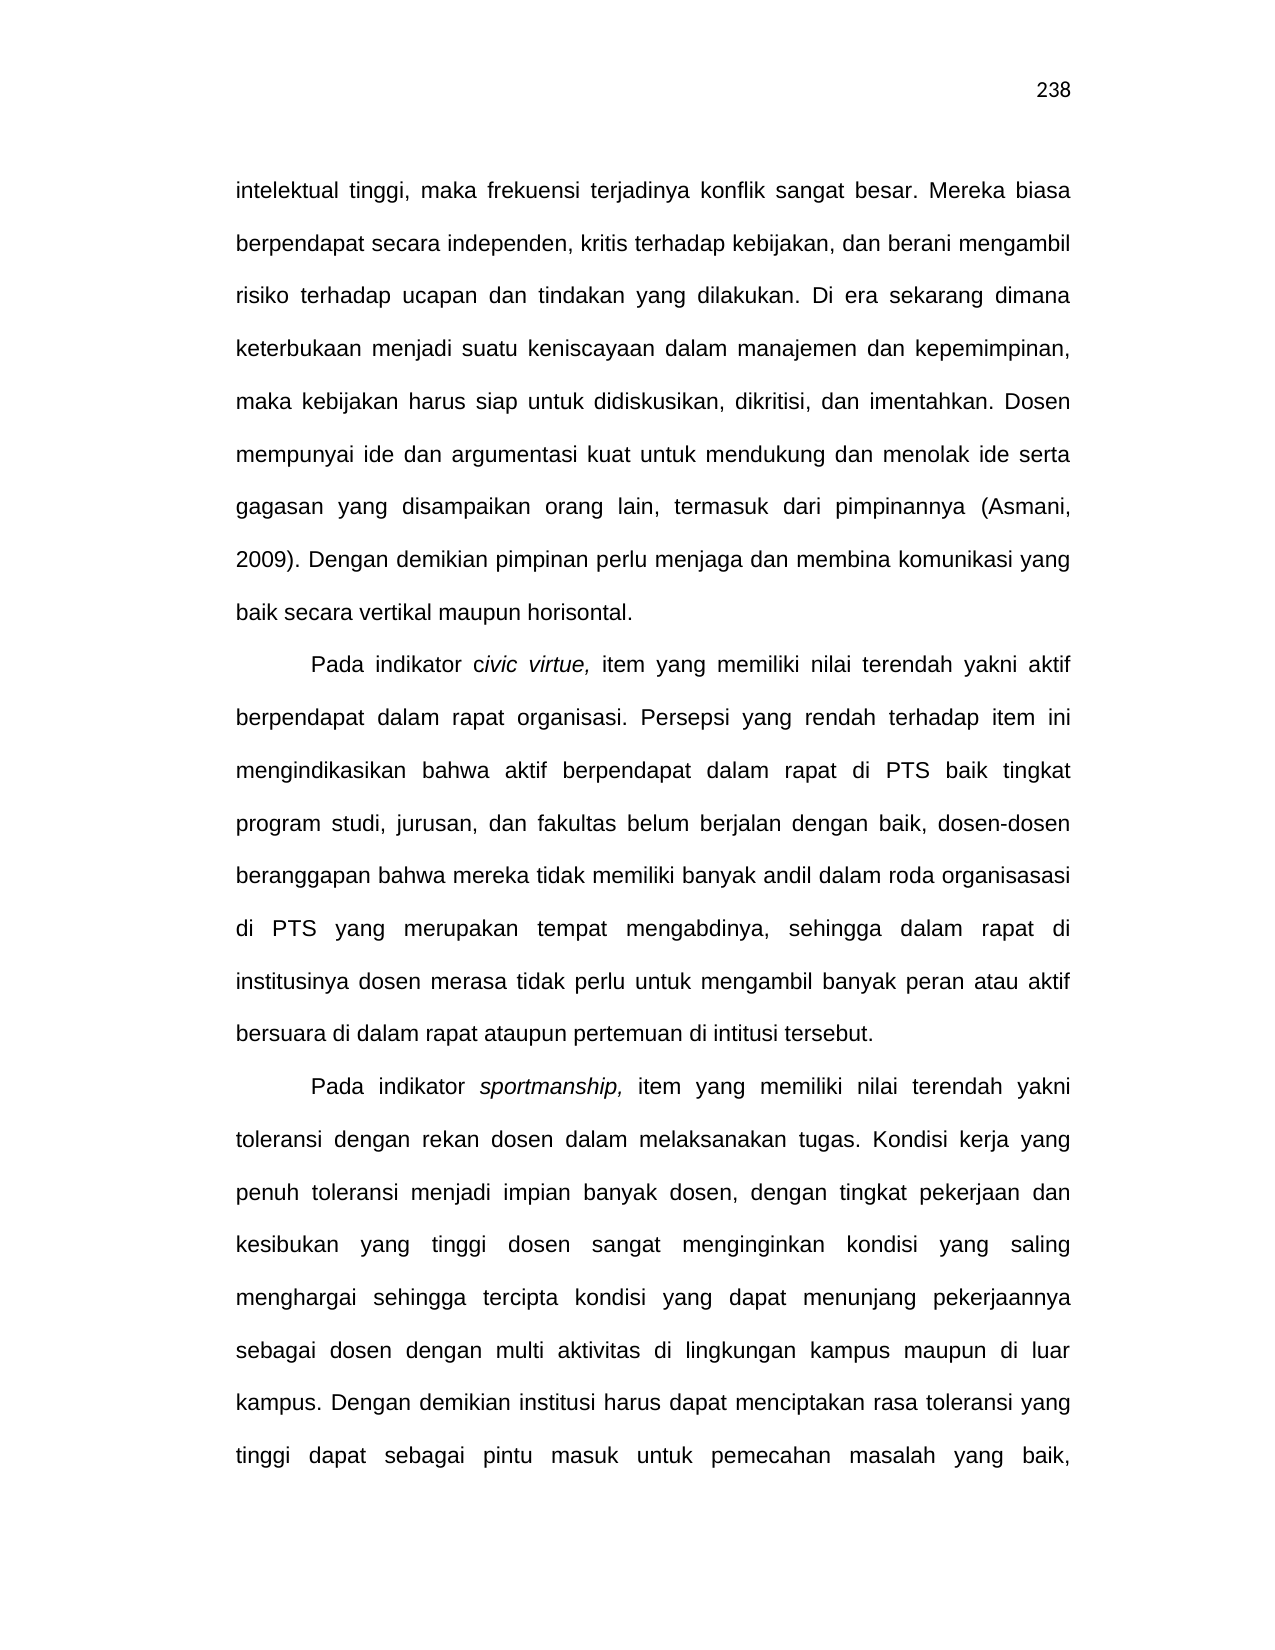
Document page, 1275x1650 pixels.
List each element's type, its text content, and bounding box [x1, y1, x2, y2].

text Pada indikator civic virtue, item yang memiliki nilai terendah yakni aktif berpendapat dalam rapat organisasi. Persepsi yang rendah terhadap item ini mengindikasikan bahwa aktif berpendapat dalam rapat di PTS baik tingkat program studi, jurusan, dan fakultas belum berjalan dengan baik, dosen-dosen beranggapan bahwa mereka tidak memiliki banyak andil dalam roda organisasasi di PTS yang merupakan tempat mengabdinya, sehingga dalam rapat di institusinya dosen merasa tidak perlu untuk mengambil banyak peran atau aktif bersuara di dalam rapat ataupun pertemuan di intitusi tersebut. [236, 651, 1071, 1047]
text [236, 1073, 1071, 1468]
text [236, 177, 1071, 625]
